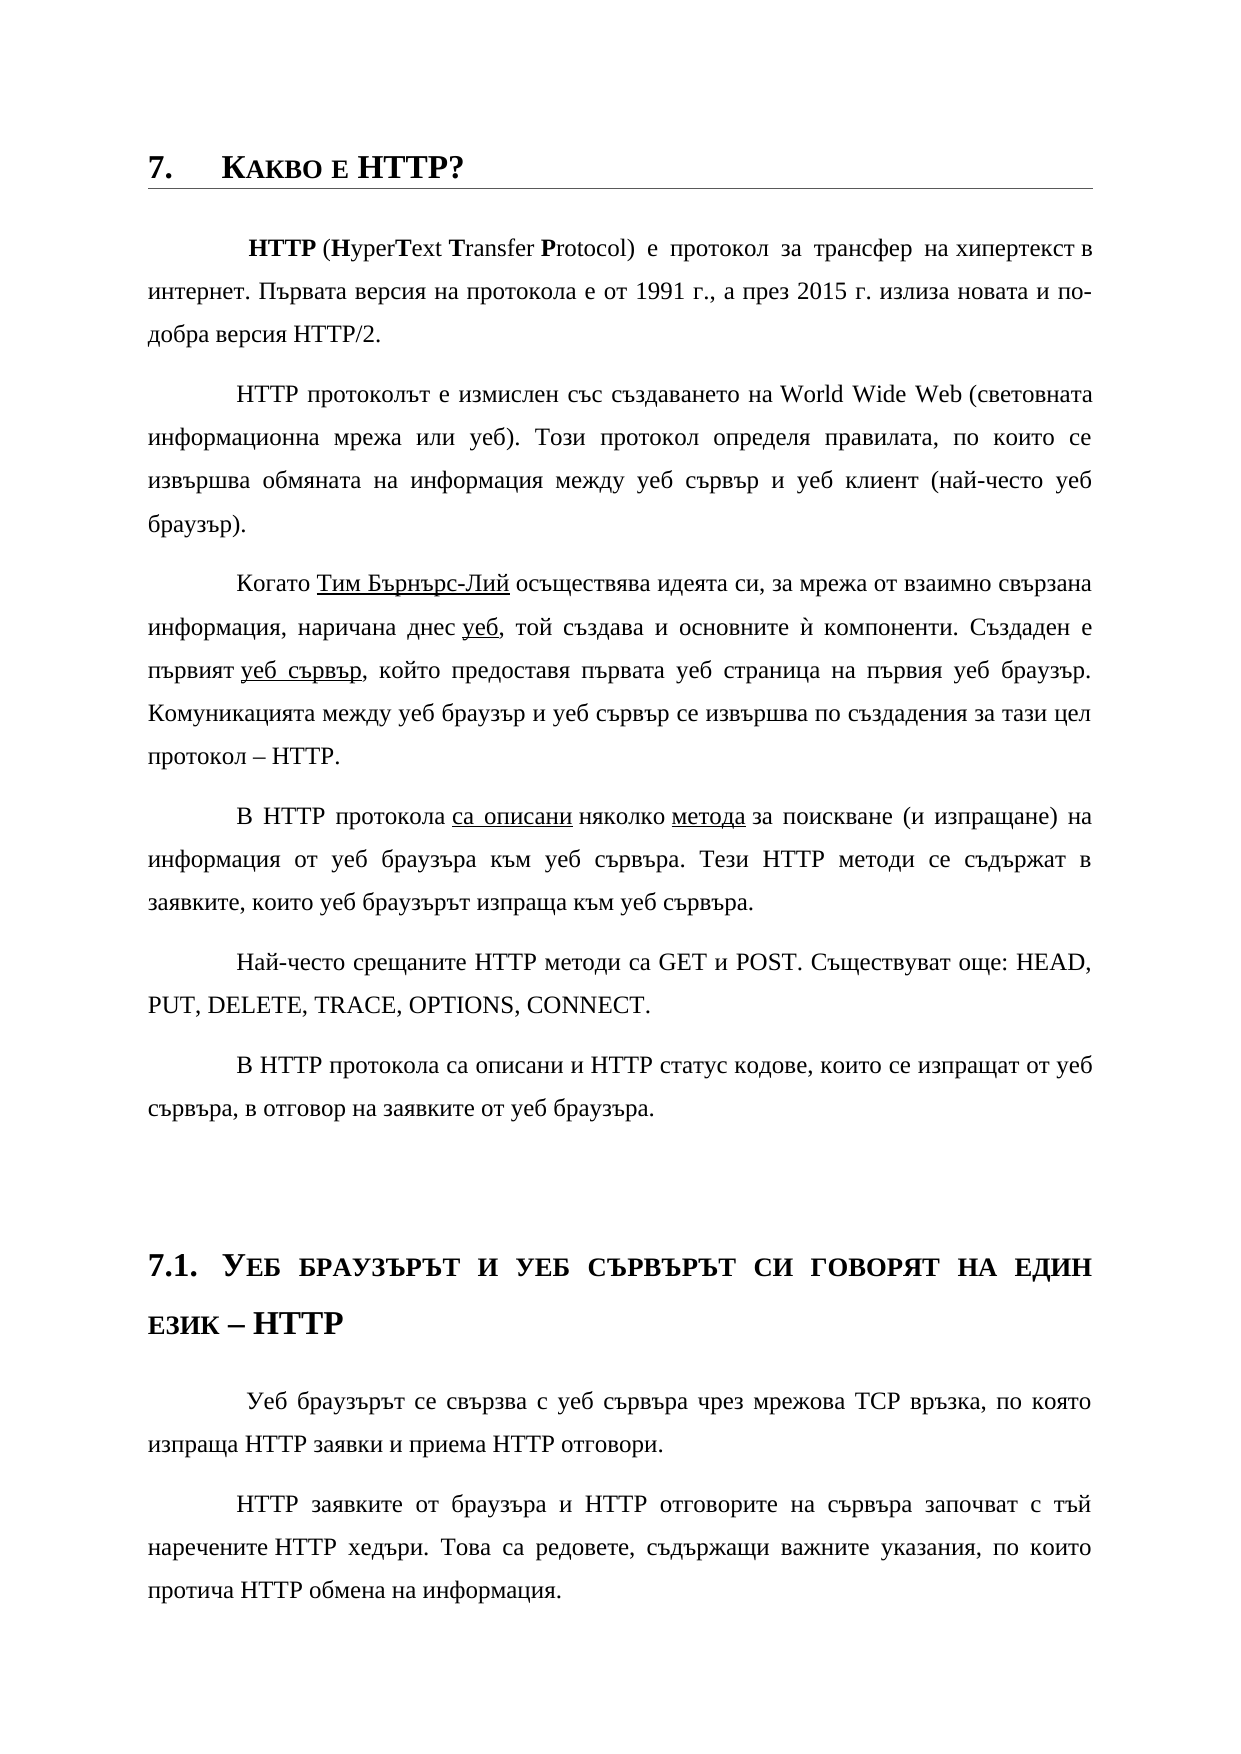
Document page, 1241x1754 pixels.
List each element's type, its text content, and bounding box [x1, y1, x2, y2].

text В HTTP протокола са описани няколко метода за поискване (и изпращане) на информация от уеб браузъра към уеб сървъра. Тези HTTP методи се съдържат в заявките, които уеб браузърът изпраща към уеб сървъра. [148, 801, 1093, 916]
text HTTP заявките от браузъра и HTTP отговорите на сървъра започват с тъй наречените HTTP хедъри. Това са редовете, съдържащи важните указания, по които протича HTTP обмена на информация. [148, 1489, 1093, 1604]
text Най-често срещаните HTTP методи са GET и POST. Съществуват още: HEAD, PUT, DELETE, TRACE, OPTIONS, CONNECT. [148, 947, 1093, 1019]
text Когато Тим Бърнърс-Лий осъществява идеята си, за мрежа от взаимно свързана информация, наричана днес уеб, той създава и основните ѝ компоненти. Създаден е първият уеб сървър, който предоставя първата уеб страница на първия уеб браузър. Комуникацията между уеб браузър и уеб сървър се извършва по създадения за тази цел протокол – HTTP. [148, 568, 1093, 770]
text HTTP (HyperText Transfer Protocol) е протокол за трансфер на хипертекст в интернет. Първата версия на протокола е от 1991 г., а през 2015 г. излиза новата и по-добра версия HTTP/2. [148, 233, 1093, 348]
subtitle Какво е HTTP? [148, 148, 1093, 188]
text HTTP протоколът е измислен със създаването на World Wide Web (световната информационна мрежа или уеб). Този протокол определя правилата, по които се извършва обмяната на информация между уеб сървър и уеб клиент (най-често уеб браузър). [148, 379, 1093, 537]
text Уеб браузърът се свързва с уеб сървъра чрез мрежова TCP връзка, по която изпраща HTTP заявки и приема HTTP отговори. [148, 1386, 1093, 1458]
text В HTTP протокола са описани и HTTP статус кодове, които се изпращат от уеб сървъра, в отговор на заявките от уеб браузъра. [148, 1050, 1093, 1122]
subtitle Уеб браузърът и уеб сървърът си говорят на един език – HTTP [148, 1246, 1093, 1342]
